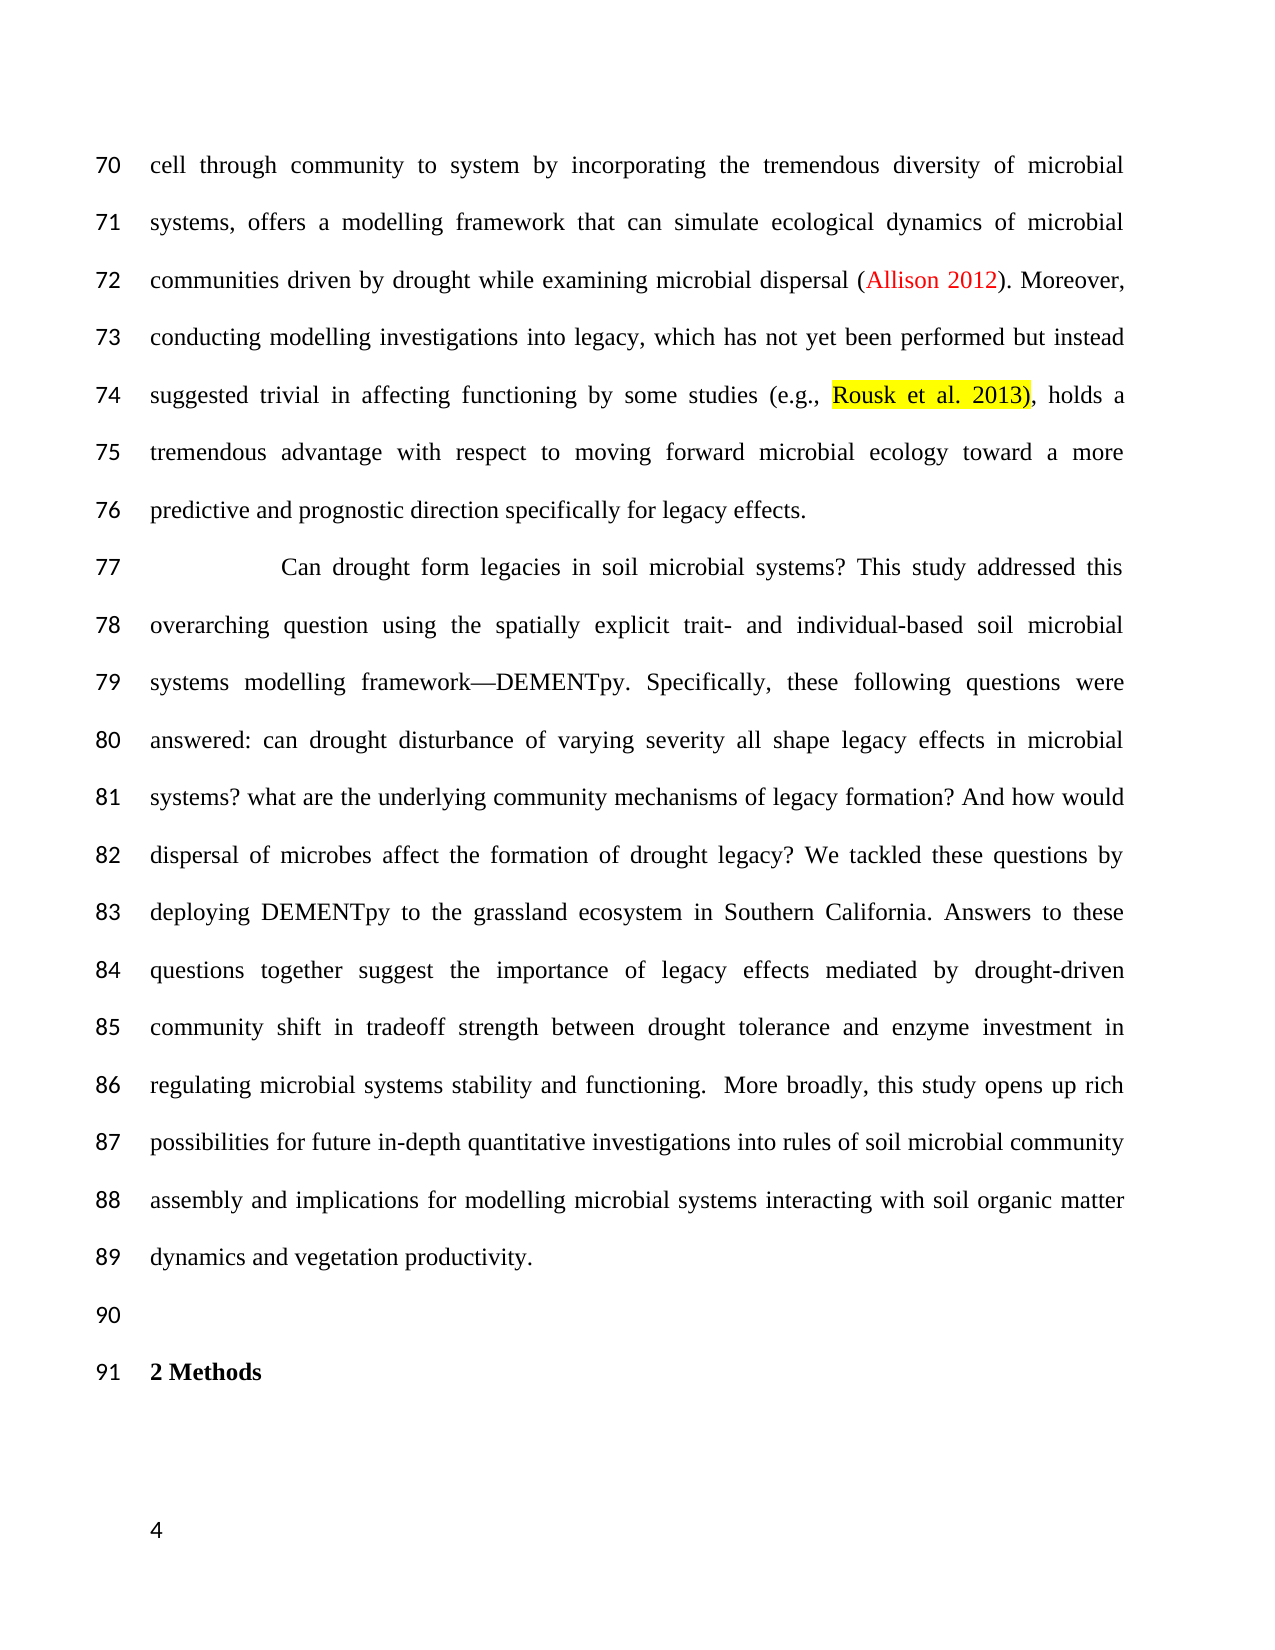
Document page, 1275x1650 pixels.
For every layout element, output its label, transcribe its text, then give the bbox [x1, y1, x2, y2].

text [150, 150, 1125, 524]
text Can drought form legacies in soil microbial systems? This study addressed this overarching question using the spatially explicit trait- and individual-based soil microbial systems modelling framework—DEMENTpy. Specifically, these following questions were answered: can drought disturbance of varying severity all shape legacy effects in microbial systems? what are the underlying community mechanisms of legacy formation? And how would dispersal of microbes affect the formation of drought legacy? We tackled these questions by deploying DEMENTpy to the grassland ecosystem in Southern California. Answers to these questions together suggest the importance of legacy effects mediated by drought-driven community shift in tradeoff strength between drought tolerance and enzyme investment in regulating microbial systems stability and functioning. More broadly, this study opens up rich possibilities for future in-depth quantitative investigations into rules of soil microbial community assembly and implications for modelling microbial systems interacting with soil organic matter dynamics and vegetation productivity. [150, 552, 1125, 1271]
text 2 Methods [150, 1357, 1125, 1386]
